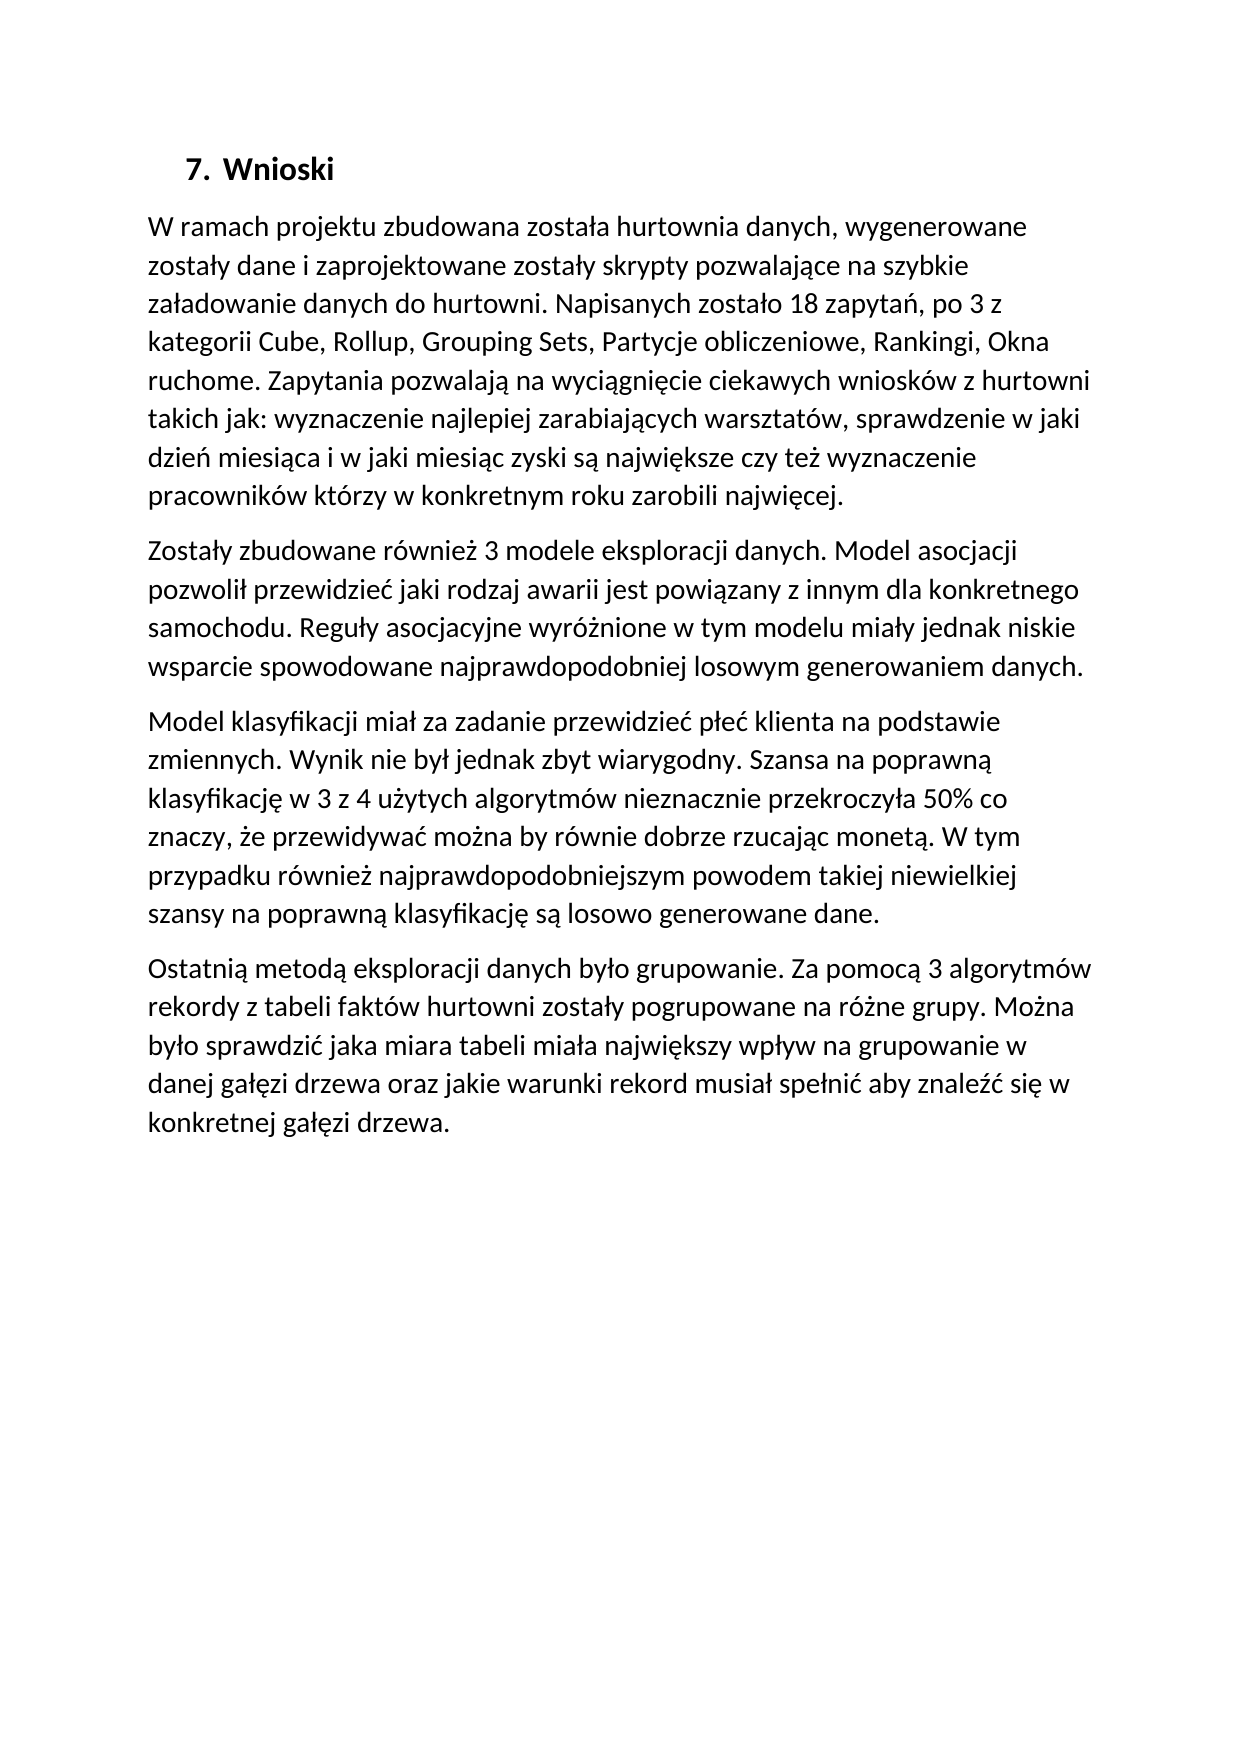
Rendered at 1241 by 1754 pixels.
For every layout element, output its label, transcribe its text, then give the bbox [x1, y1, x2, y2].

text Model klasyfikacji miał za zadanie przewidzieć płeć klienta na podstawie zmiennych. Wynik nie był jednak zbyt wiarygodny. Szansa na poprawną klasyfikację w 3 z 4 użytych algorytmów nieznacznie przekroczyła 50% co znaczy, że przewidywać można by równie dobrze rzucając monetą. W tym przypadku również najprawdopodobniejszym powodem takiej niewielkiej szansy na poprawną klasyfikację są losowo generowane dane. [148, 703, 1093, 931]
text Zostały zbudowane również 3 modele eksploracji danych. Model asocjacji pozwolił przewidzieć jaki rodzaj awarii jest powiązany z innym dla konkretnego samochodu. Reguły asocjacyjne wyróżnione w tym modelu miały jednak niskie wsparcie spowodowane najprawdopodobniej losowym generowaniem danych. [148, 532, 1093, 683]
text W ramach projektu zbudowana została hurtownia danych, wygenerowane zostały dane i zaprojektowane zostały skrypty pozwalające na szybkie załadowanie danych do hurtowni. Napisanych zostało 18 zapytań, po 3 z kategorii Cube, Rollup, Grouping Sets, Partycje obliczeniowe, Rankingi, Okna ruchome. Zapytania pozwalają na wyciągnięcie ciekawych wniosków z hurtowni takich jak: wyznaczenie najlepiej zarabiających warsztatów, sprawdzenie w jaki dzień miesiąca i w jaki miesiąc zyski są największe czy też wyznaczenie pracowników którzy w konkretnym roku zarobili najwięcej. [148, 208, 1093, 513]
list Wnioski [185, 148, 1093, 188]
text Ostatnią metodą eksploracji danych było grupowanie. Za pomocą 3 algorytmów rekordy z tabeli faktów hurtowni zostały pogrupowane na różne grupy. Można było sprawdzić jaka miara tabeli miała największy wpływ na grupowanie w danej gałęzi drzewa oraz jakie warunki rekord musiał spełnić aby znaleźć się w konkretnej gałęzi drzewa. [148, 950, 1093, 1139]
